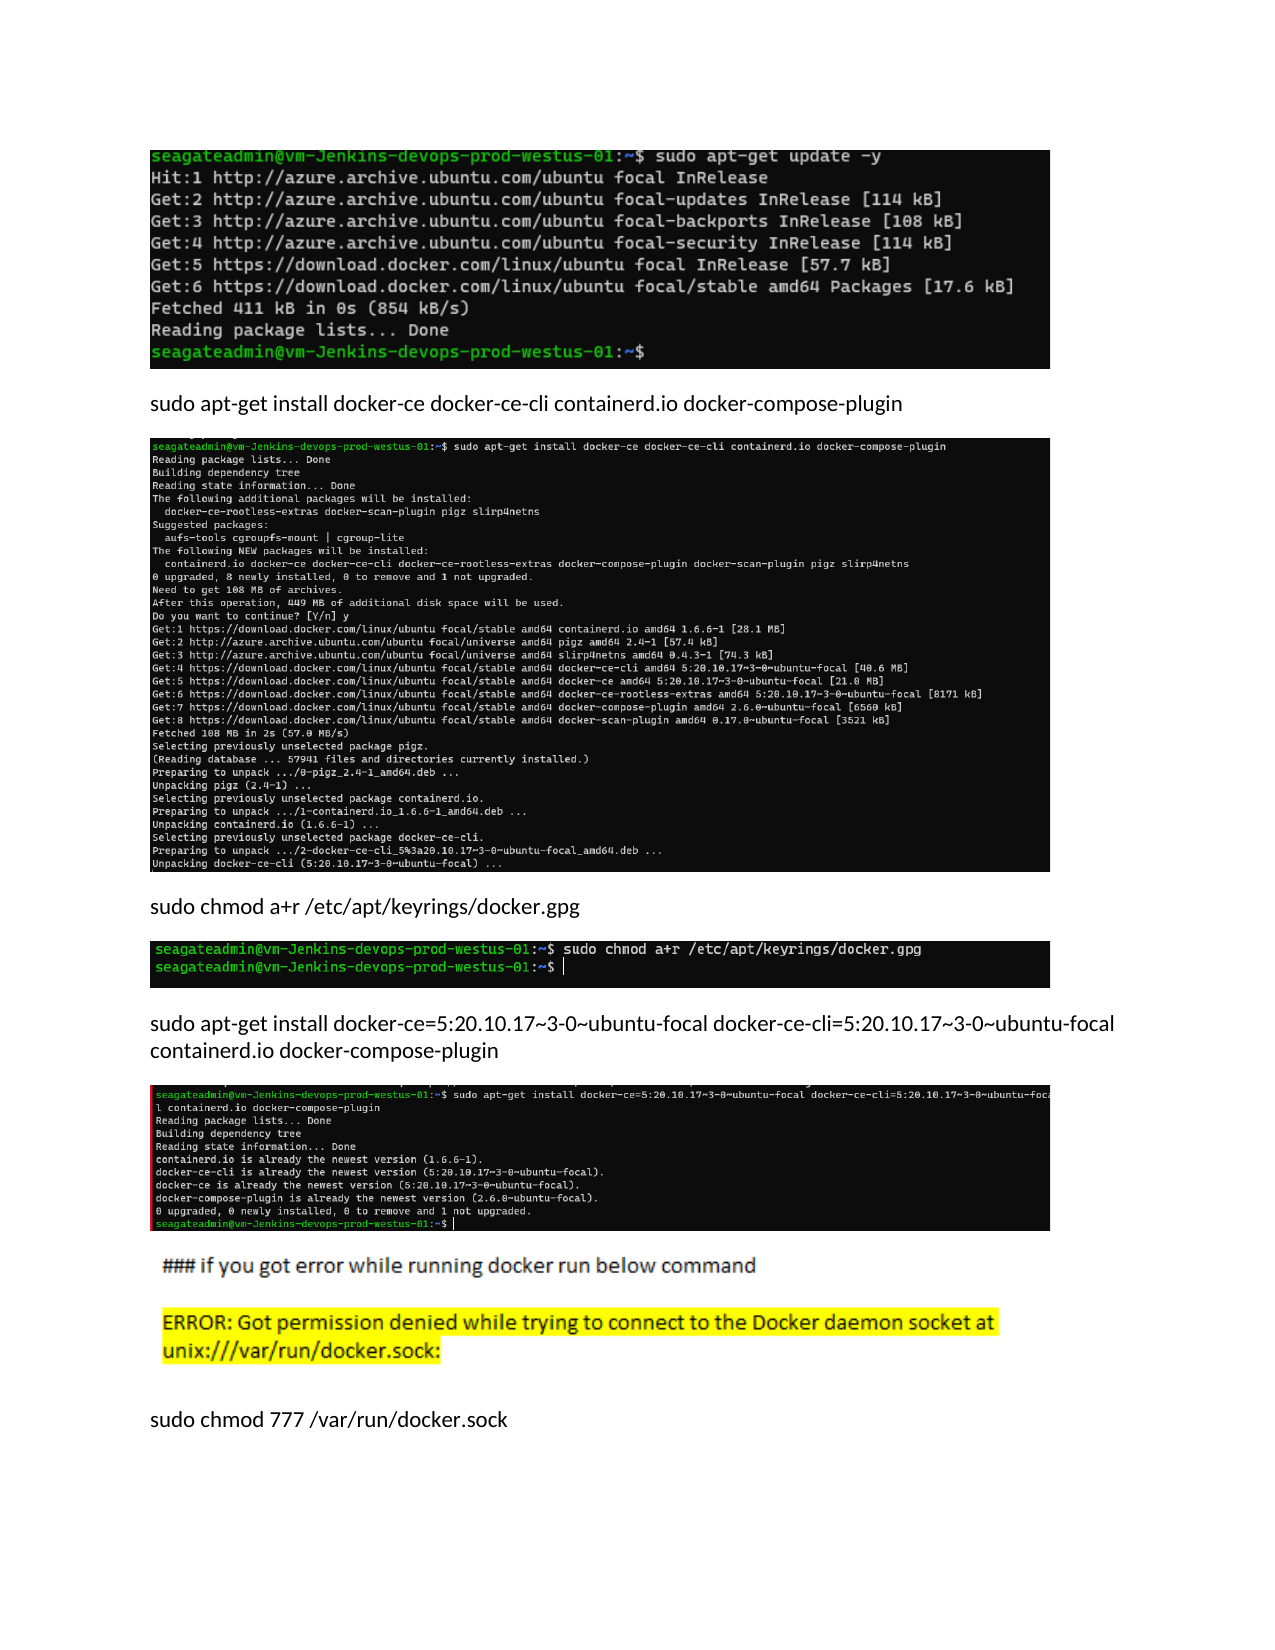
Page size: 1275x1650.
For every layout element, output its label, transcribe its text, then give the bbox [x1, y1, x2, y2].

picture [150, 438, 1050, 872]
picture [150, 150, 1050, 369]
text sudo apt-get install docker-ce=5:20.10.17~3-0~ubuntu-focal docker-ce-cli=5:20.10.17~3-0~ubuntu-focal containerd.io docker-compose-plugin [150, 1009, 1125, 1065]
picture [150, 1251, 1018, 1385]
text sudo chmod a+r /etc/apt/keyrings/docker.gpg [150, 892, 1125, 920]
text sudo chmod 777 /var/run/docker.sock [150, 1405, 1125, 1433]
picture [150, 941, 1050, 988]
text sudo apt-get install docker-ce docker-ce-cli containerd.io docker-compose-plugin [150, 389, 1125, 418]
picture [150, 1085, 1050, 1231]
